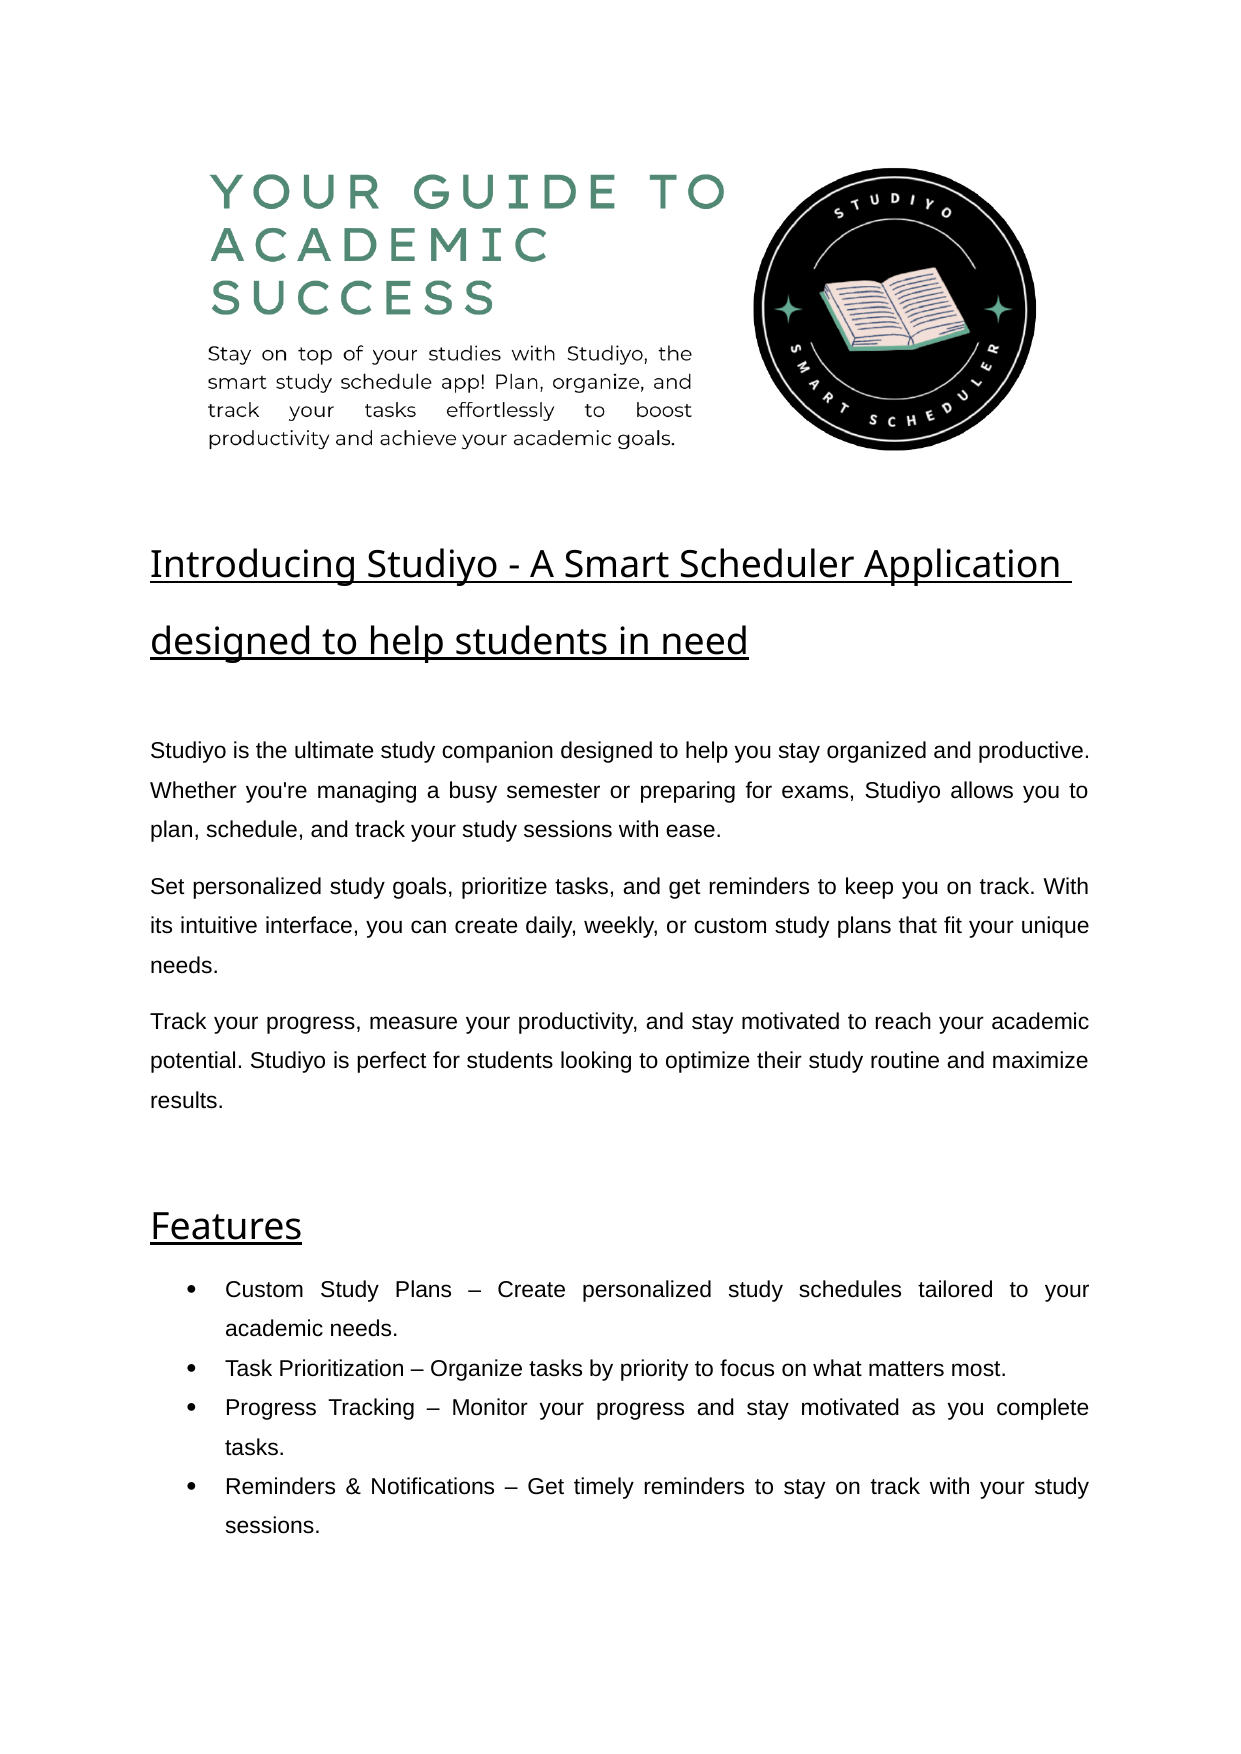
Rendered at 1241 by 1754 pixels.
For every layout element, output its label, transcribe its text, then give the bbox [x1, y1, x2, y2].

subtitle Features [150, 1199, 1090, 1250]
text Studiyo is the ultimate study companion designed to help you stay organized and productive. Whether you're managing a busy semester or preparing for exams, Studiyo allows you to plan, schedule, and track your study sessions with ease. [150, 737, 1090, 843]
picture [194, 150, 1046, 464]
list Reminders & Notifications – Get timely reminders to stay on track with your study sessions. [187, 1473, 1090, 1539]
list Progress Tracking – Monitor your progress and stay motivated as you complete tasks. [187, 1394, 1090, 1460]
list Task Prioritization – Organize tasks by priority to focus on what matters most. [187, 1354, 1090, 1381]
text Track your progress, measure your productivity, and stay motivated to reach your academic potential. Studiyo is perfect for students looking to optimize their study routine and maximize results. [150, 1008, 1090, 1113]
text Set personalized study goals, prioritize tasks, and get reminders to keep you on track. With its intuitive interface, you can create daily, weekly, or custom study plans that fit your unique needs. [150, 873, 1090, 978]
list Custom Study Plans – Create personalized study schedules tailored to your academic needs. [187, 1276, 1090, 1341]
subtitle Introducing Studiyo - A Smart Scheduler Application designed to help students in need [150, 537, 1090, 665]
